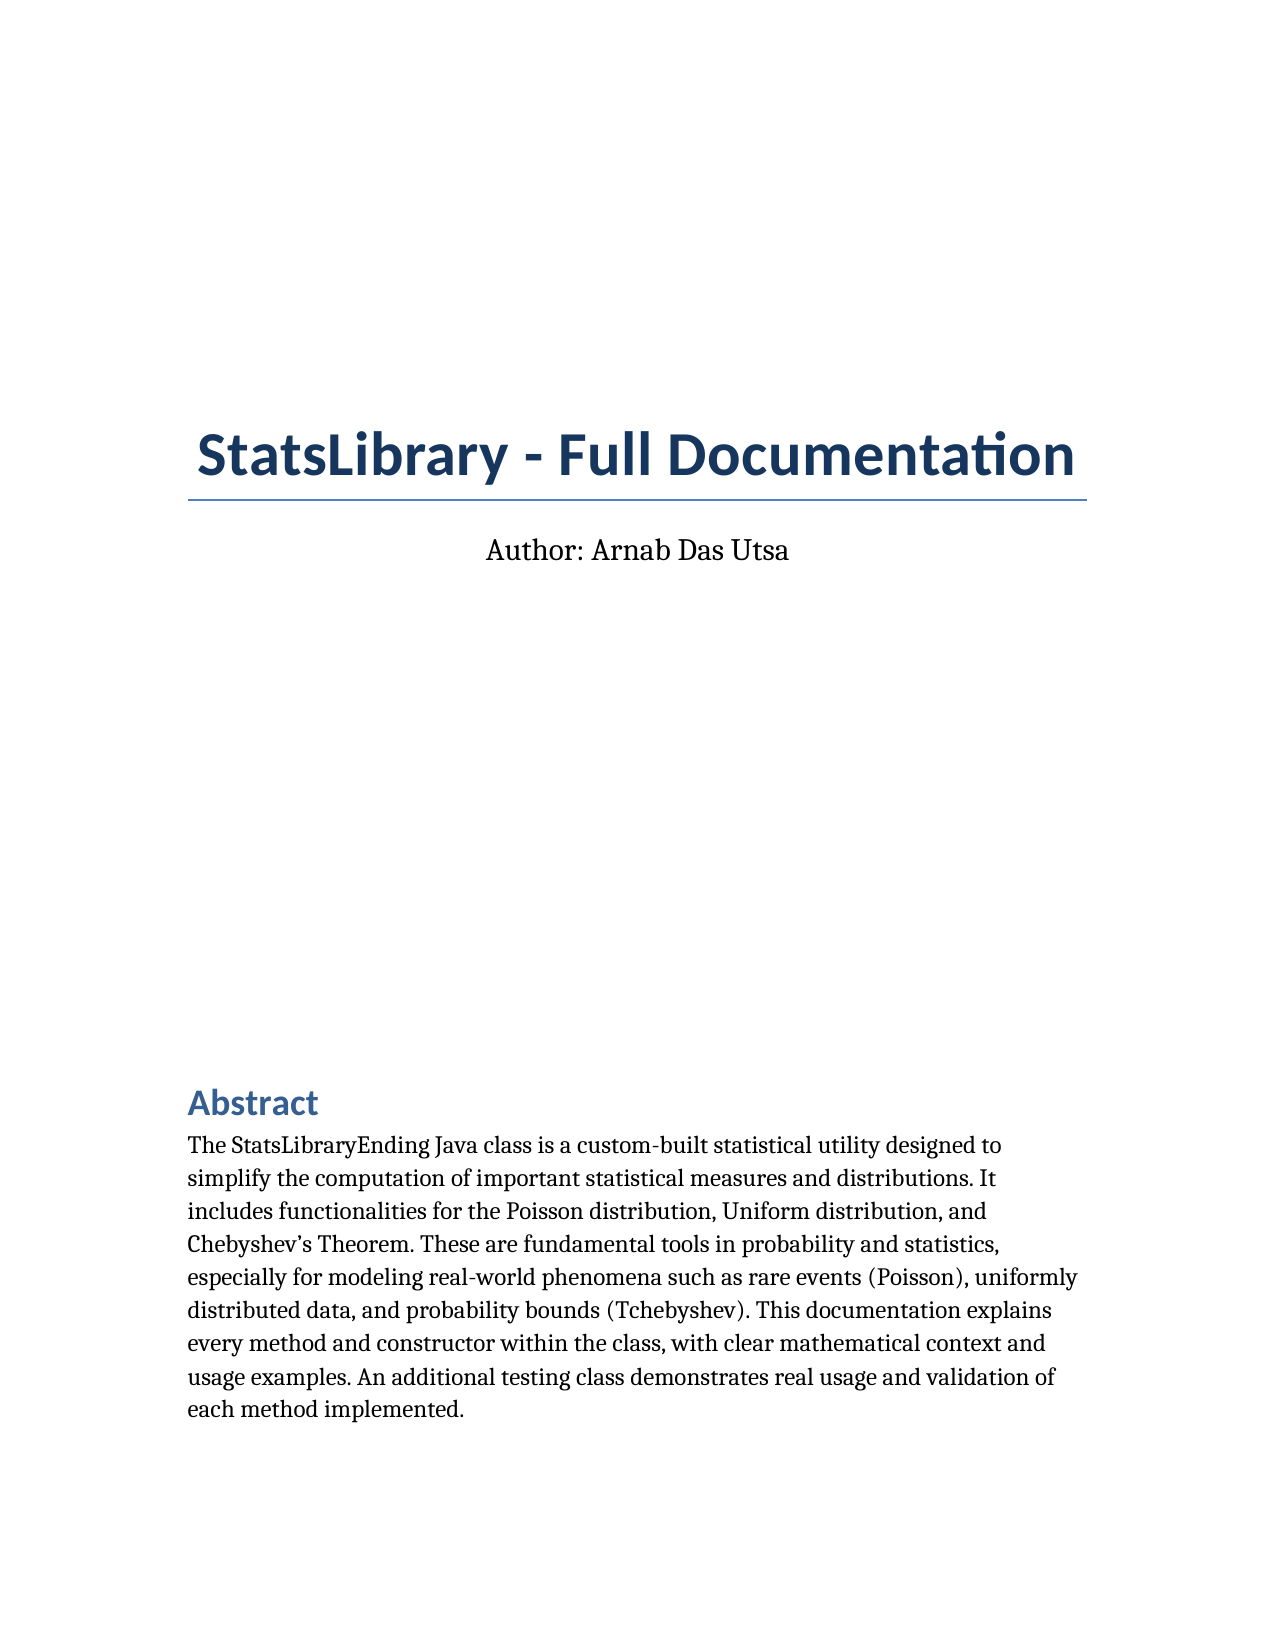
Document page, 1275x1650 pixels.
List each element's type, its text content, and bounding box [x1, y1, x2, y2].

title StatsLibrary - Full Documentation [187, 414, 1087, 501]
subtitle Abstract [187, 1078, 1087, 1124]
text Author: Arnab Das Utsa [187, 533, 1087, 568]
text The StatsLibraryEnding Java class is a custom-built statistical utility designed to simplify the computation of important statistical measures and distributions. It includes functionalities for the Poisson distribution, Uniform distribution, and Chebyshev’s Theorem. These are fundamental tools in probability and statistics, especially for modeling real-world phenomena such as rare events (Poisson), uniformly distributed data, and probability bounds (Tchebyshev). This documentation explains every method and constructor within the class, with clear mathematical context and usage examples. An additional testing class demonstrates real usage and validation of each method implemented. [187, 1131, 1087, 1424]
